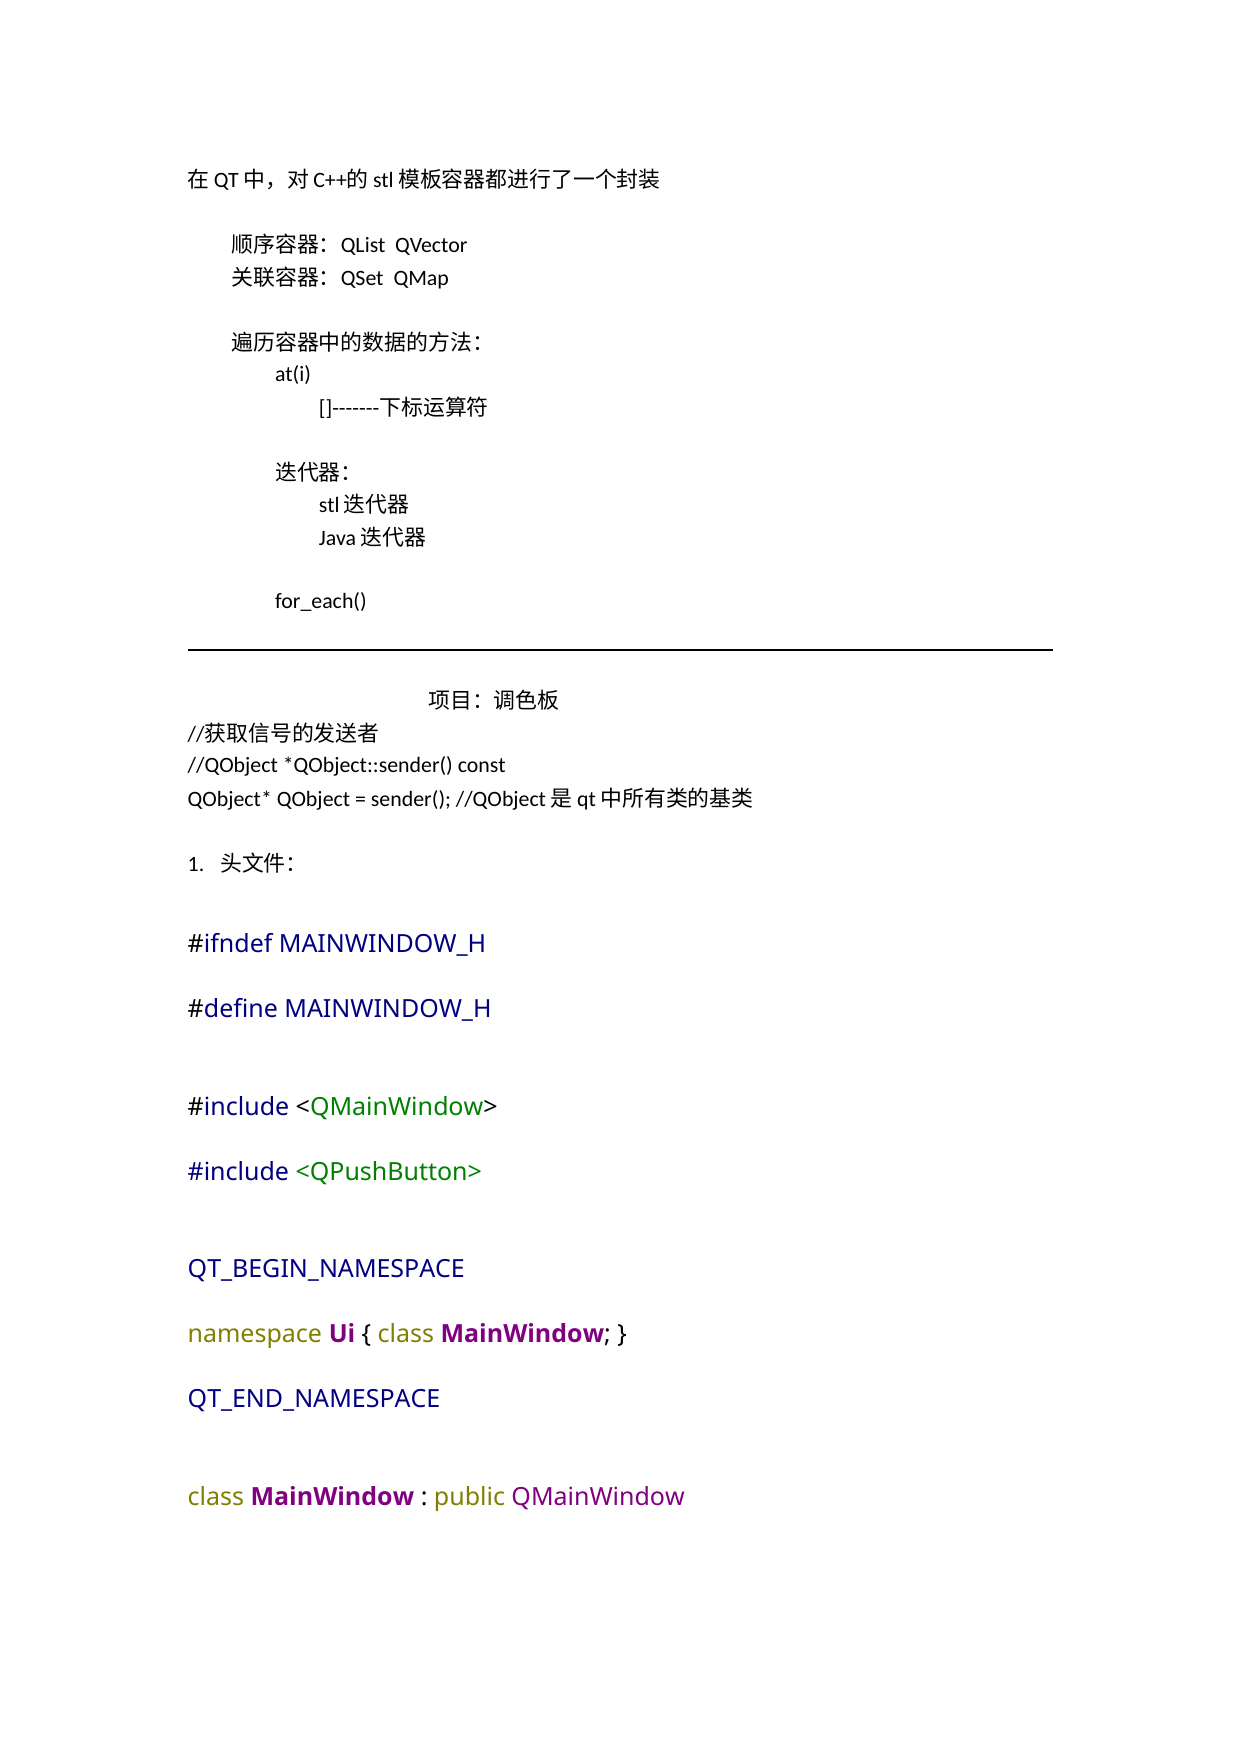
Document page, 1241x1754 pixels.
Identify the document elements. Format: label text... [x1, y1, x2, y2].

text #ifndef MAINWINDOW_H [187, 911, 1053, 976]
text QT_BEGIN_NAMESPACE [187, 1236, 1053, 1301]
text #include <QPushButton> [187, 1138, 1053, 1203]
text for_each() [231, 584, 1053, 617]
text 遍历容器中的数据的方法： [187, 324, 1053, 357]
text //获取信号的发送者 [187, 716, 1053, 748]
text 顺序容器：QList QVector [187, 227, 1053, 259]
text Java迭代器 [275, 519, 1053, 552]
text namespace Ui { class MainWindow; } [187, 1301, 1053, 1366]
text class MainWindow : public QMainWindow [187, 1463, 1053, 1528]
text 在QT中，对C++的stl模板容器都进行了一个封装 [187, 162, 1053, 194]
text #define MAINWINDOW_H [187, 976, 1053, 1041]
text QObject* QObject = sender(); //QObject是qt中所有类的基类 [187, 781, 1053, 813]
text stl迭代器 [275, 487, 1053, 519]
text 关联容器：QSet QMap [187, 259, 1053, 292]
list 头文件： [187, 846, 1053, 878]
text []-------下标运算符 [275, 389, 1053, 422]
text 迭代器： [231, 454, 1053, 487]
text QT_END_NAMESPACE [187, 1366, 1053, 1431]
text //QObject *QObject::sender() const [187, 748, 1053, 781]
text at(i) [231, 357, 1053, 389]
text #include <QMainWindow> [187, 1073, 1053, 1138]
text 项目：调色板 [187, 683, 1053, 716]
